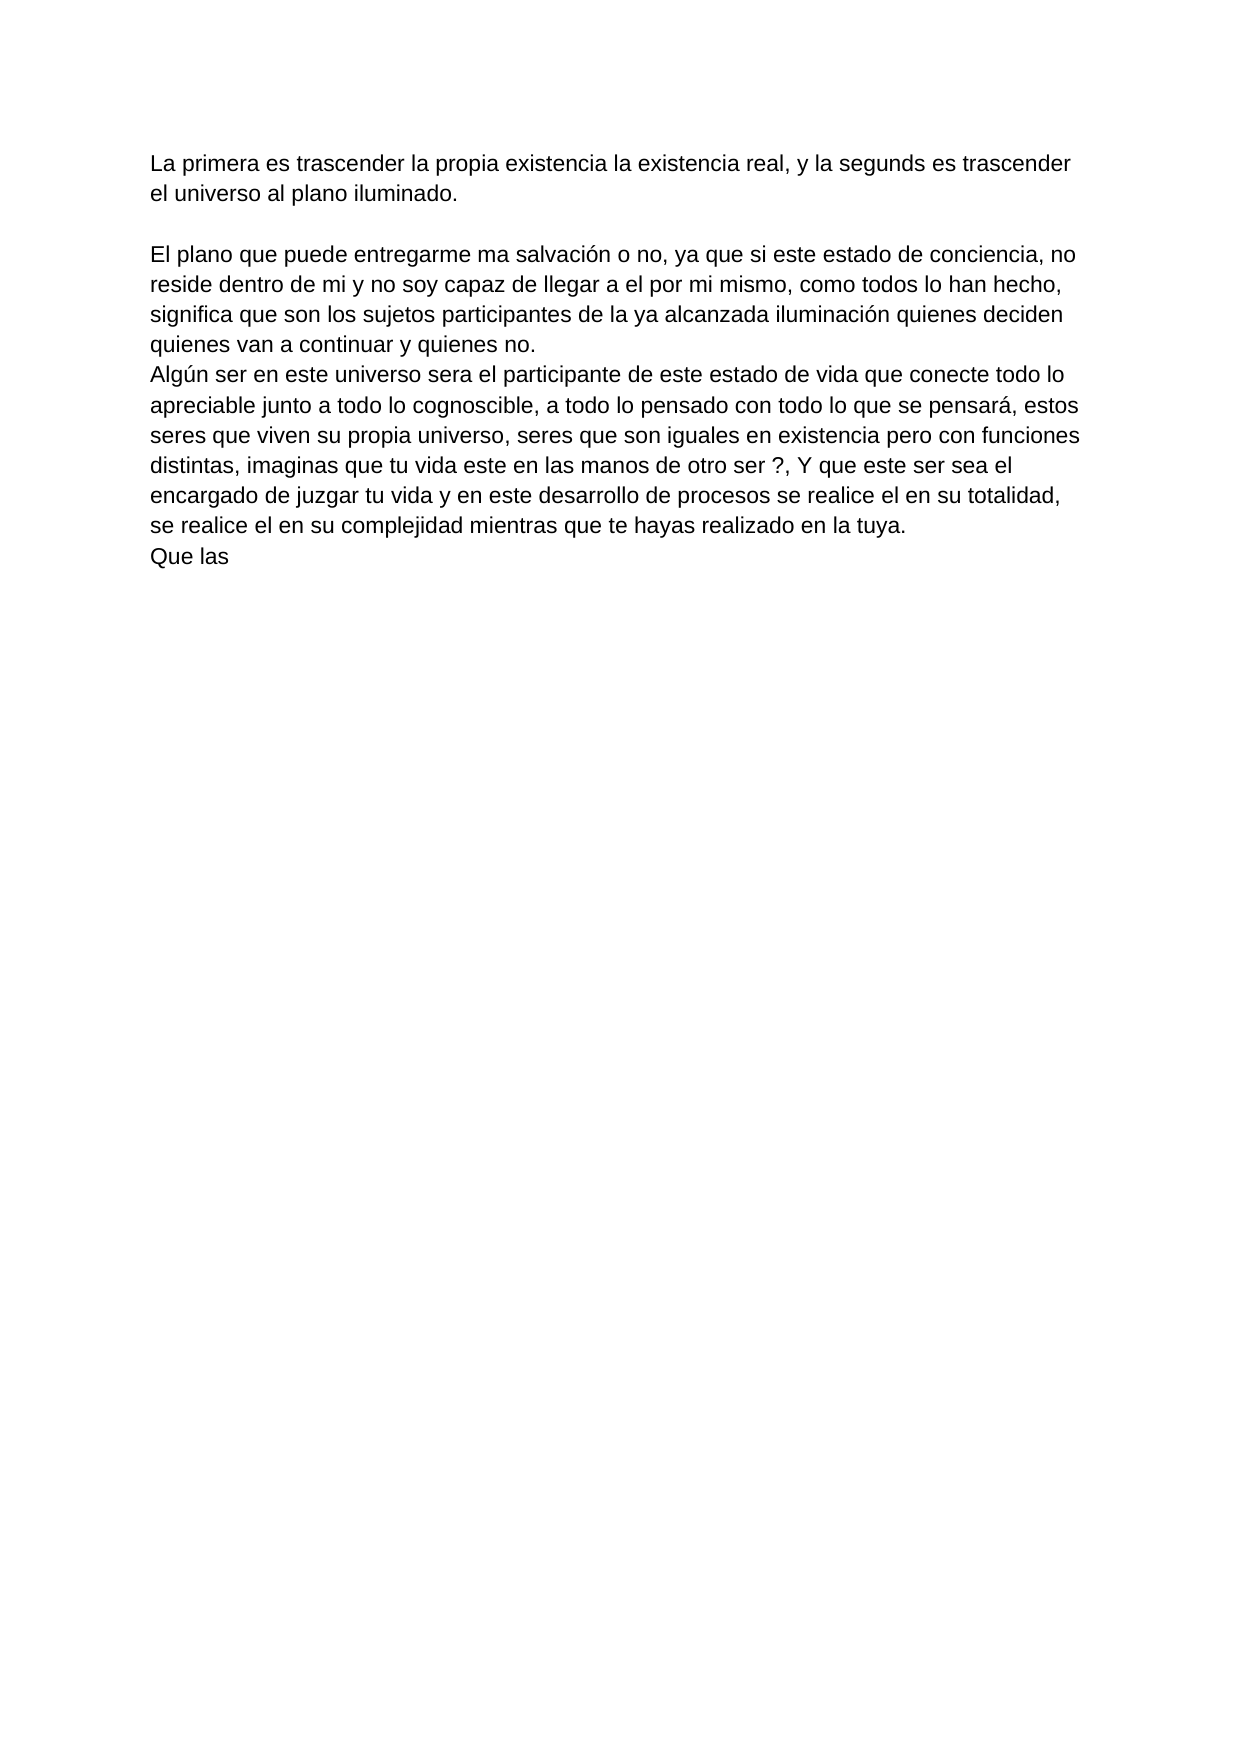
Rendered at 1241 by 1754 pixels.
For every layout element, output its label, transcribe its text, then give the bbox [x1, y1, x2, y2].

text Que las [150, 543, 1090, 569]
text La primera es trascender la propia existencia la existencia real, y la segunds es trascender el universo al plano iluminado. [150, 150, 1090, 207]
text Algún ser en este universo sera el participante de este estado de vida que conecte todo lo apreciable junto a todo lo cognoscible, a todo lo pensado con todo lo que se pensará, estos seres que viven su propia universo, seres que son iguales en existencia pero con funciones distintas, imaginas que tu vida este en las manos de otro ser ?, Y que este ser sea el encargado de juzgar tu vida y en este desarrollo de procesos se realice el en su totalidad, se realice el en su complejidad mientras que te hayas realizado en la tuya. [150, 361, 1090, 539]
text El plano que puede entregarme ma salvación o no, ya que si este estado de conciencia, no reside dentro de mi y no soy capaz de llegar a el por mi mismo, como todos lo han hecho, significa que son los sujetos participantes de la ya alcanzada iluminación quienes deciden quienes van a continuar y quienes no. [150, 241, 1090, 358]
